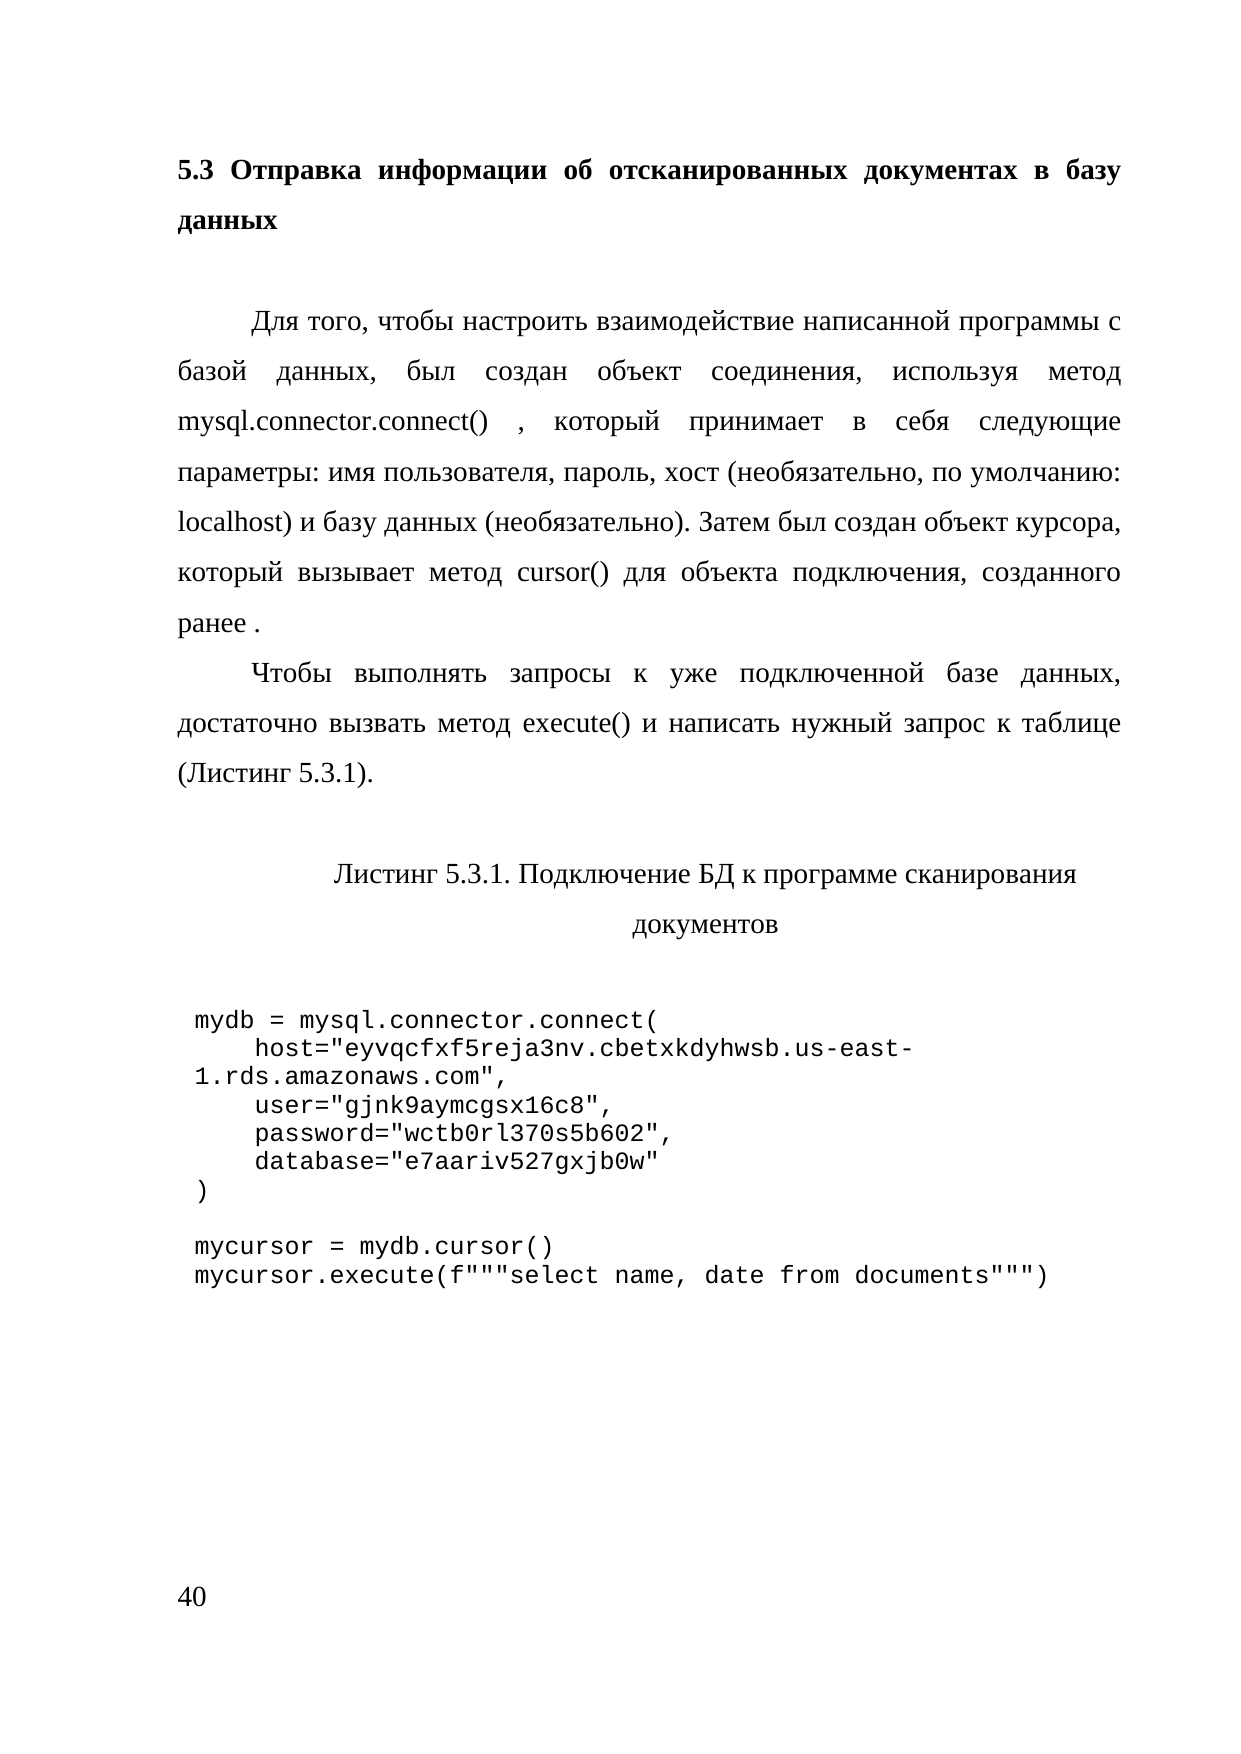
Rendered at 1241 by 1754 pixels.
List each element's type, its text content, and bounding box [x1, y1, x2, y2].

list Листинг 5.3.1. Подключение БД к программе сканирования документов [288, 856, 1122, 940]
text mydb = mysql.connector.connect( [194, 1007, 1122, 1036]
text password="wctb0rl370s5b602", [194, 1121, 1122, 1149]
text ) [194, 1177, 1122, 1206]
text user="gjnk9aymcgsx16c8", [194, 1092, 1122, 1121]
text mycursor.execute(f"""select name, date from documents""") [177, 1262, 1122, 1291]
subtitle 5.3 Отправка информации об отсканированных документах в базу данных [177, 152, 1122, 236]
text mycursor = mydb.cursor() [177, 1234, 1122, 1262]
text host="eyvqcfxf5reja3nv.cbetxkdyhwsb.us-east-1.rds.amazonaws.com", [194, 1036, 1122, 1092]
text Чтобы выполнять запросы к уже подключенной базе данных, достаточно вызвать метод execute() и написать нужный запрос к таблице (Листинг 5.3.1). [177, 655, 1122, 789]
text Для того, чтобы настроить взаимодействие написанной программы с базой данных, был создан объект соединения, используя метод mysql.connector.connect() , который принимает в себя следующие параметры: имя пользователя, пароль, хост (необязательно, по умолчанию: localhost) и базу данных (необязательно). Затем был создан объект курсора, который вызывает метод cursor() для объекта подключения, созданного ранее . [177, 303, 1122, 638]
text database="e7aariv527gxjb0w" [194, 1149, 1122, 1177]
